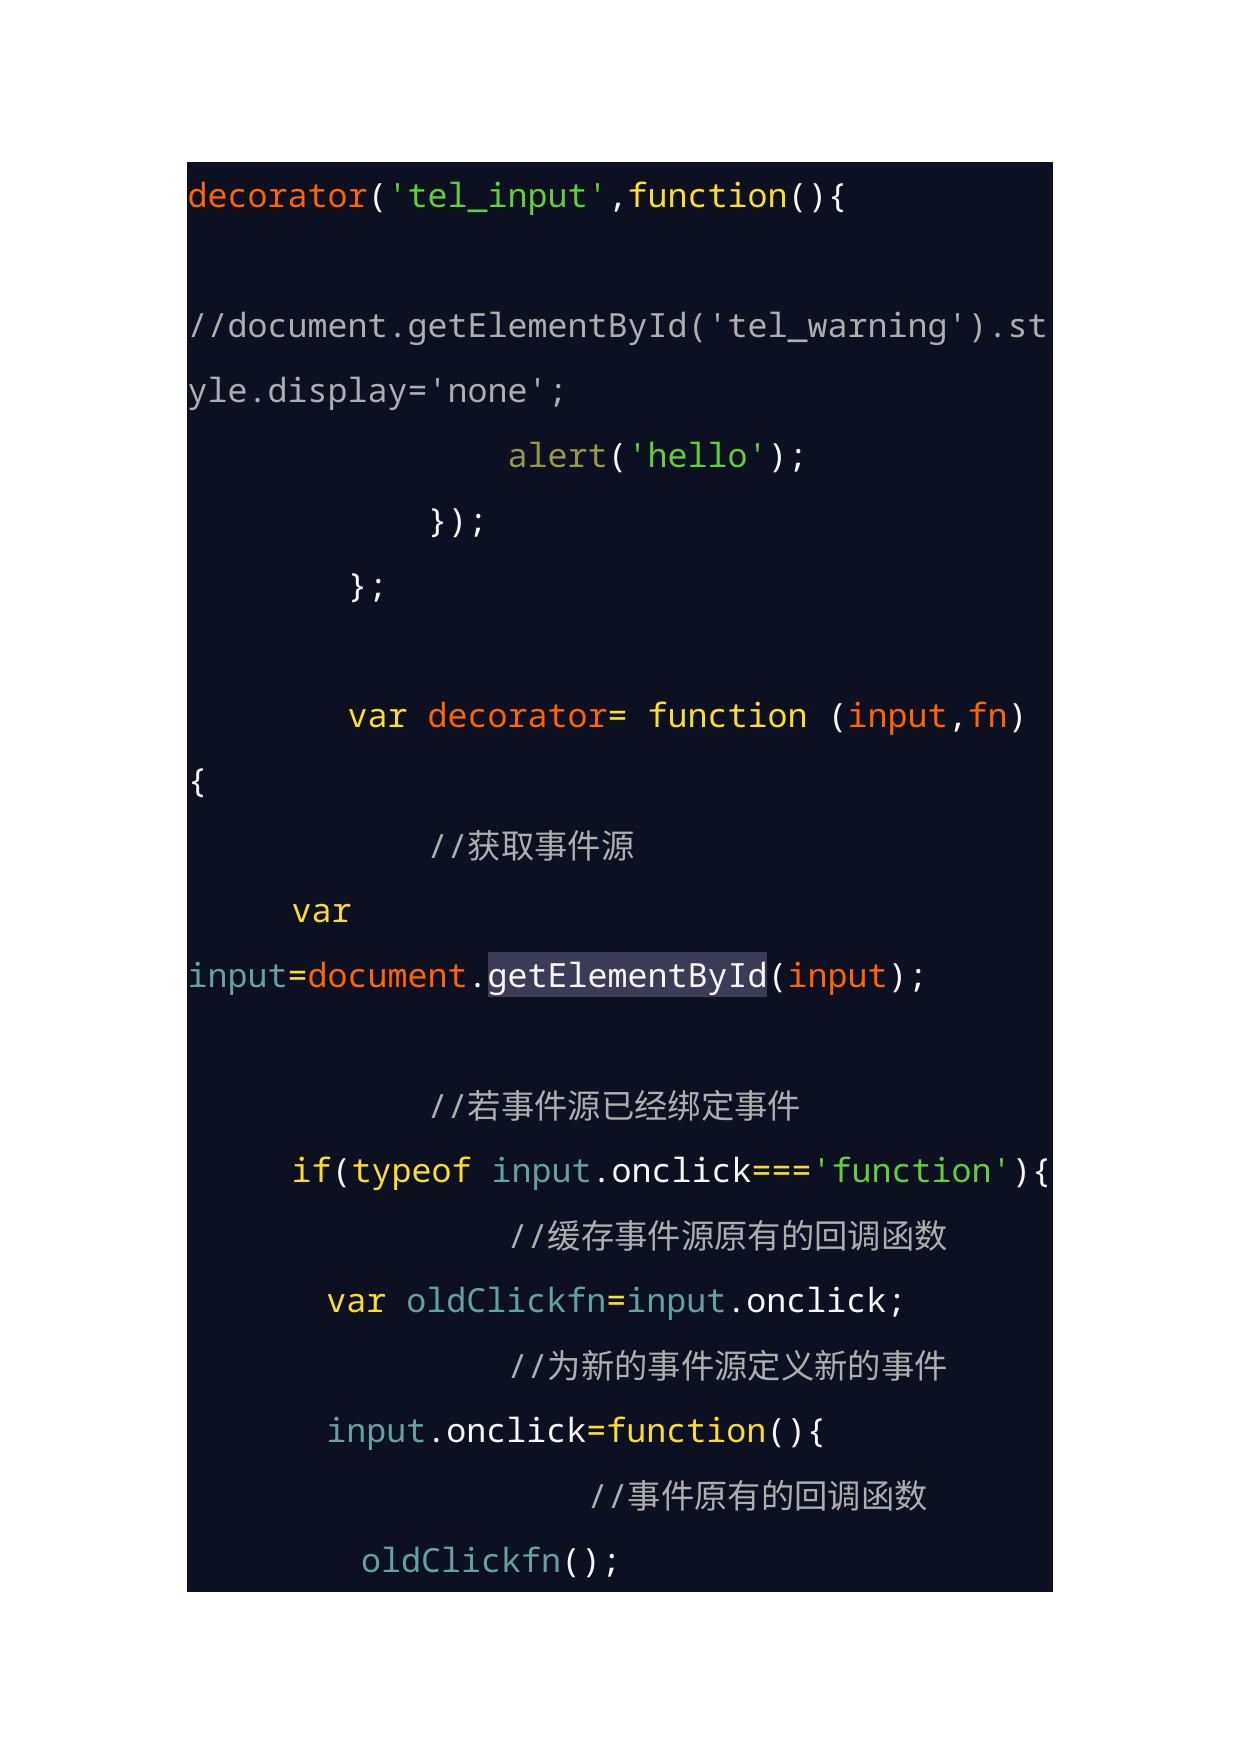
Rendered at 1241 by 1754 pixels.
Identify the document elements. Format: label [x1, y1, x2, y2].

text [187, 162, 1053, 1592]
